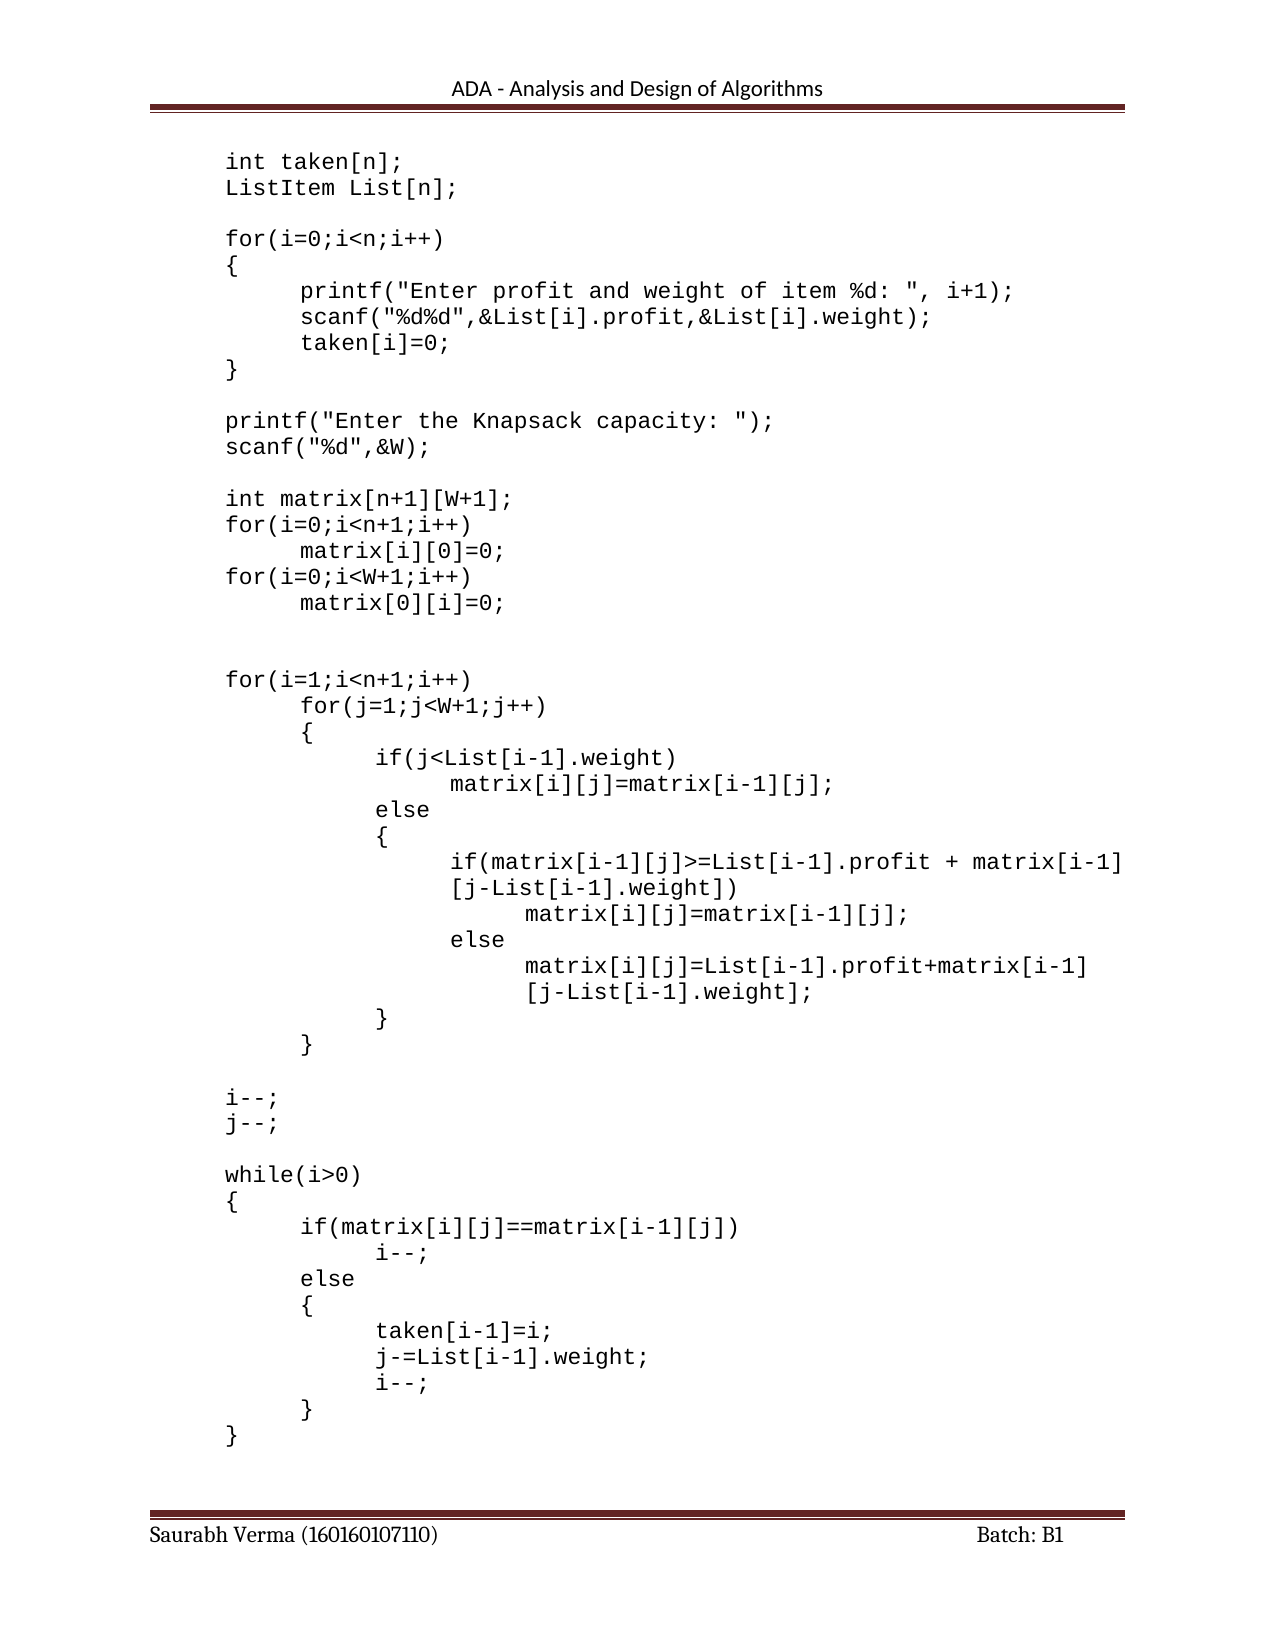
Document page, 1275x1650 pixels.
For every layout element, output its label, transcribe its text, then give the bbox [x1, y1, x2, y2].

text } [187, 1032, 1125, 1058]
text taken[i-1]=i; [187, 1319, 1125, 1345]
text if(matrix[i][j]==matrix[i-1][j]) [187, 1216, 1125, 1241]
text } [187, 1423, 1125, 1449]
text printf("Enter profit and weight of item %d: ", i+1); [187, 280, 1125, 306]
text j-=List[i-1].weight; [187, 1345, 1125, 1371]
text matrix[i][0]=0; [187, 539, 1125, 565]
text i--; [187, 1086, 1125, 1112]
text else [187, 798, 1125, 824]
text { [187, 1293, 1125, 1319]
text taken[i]=0; [187, 332, 1125, 357]
text for(j=1;j<W+1;j++) [187, 695, 1125, 721]
text matrix[i][j]=matrix[i-1][j]; [187, 772, 1125, 798]
text i--; [187, 1371, 1125, 1397]
text } [187, 1006, 1125, 1032]
text for(i=0;i<n;i++) [187, 228, 1125, 254]
text for(i=0;i<W+1;i++) [187, 565, 1125, 591]
text while(i>0) [187, 1164, 1125, 1189]
text matrix[i][j]=List[i-1].profit+matrix[i-1][j-List[i-1].weight]; [525, 954, 1125, 1006]
text j--; [187, 1112, 1125, 1138]
text { [187, 721, 1125, 747]
text if(j<List[i-1].weight) [187, 747, 1125, 772]
text } [187, 1397, 1125, 1423]
text for(i=0;i<n+1;i++) [187, 513, 1125, 539]
text else [187, 928, 1125, 954]
text int taken[n]; [187, 150, 1125, 176]
text } [187, 357, 1125, 383]
text for(i=1;i<n+1;i++) [187, 669, 1125, 695]
text printf("Enter the Knapsack capacity: "); [187, 409, 1125, 435]
text if(matrix[i-1][j]>=List[i-1].profit + matrix[i-1][j-List[i-1].weight]) [450, 850, 1125, 902]
text i--; [187, 1241, 1125, 1267]
text { [187, 824, 1125, 850]
text { [187, 254, 1125, 280]
text ListItem List[n]; [187, 176, 1125, 202]
text matrix[0][i]=0; [187, 591, 1125, 617]
text scanf("%d%d",&List[i].profit,&List[i].weight); [187, 306, 1125, 332]
text int matrix[n+1][W+1]; [187, 487, 1125, 513]
text scanf("%d",&W); [187, 435, 1125, 461]
text matrix[i][j]=matrix[i-1][j]; [187, 902, 1125, 928]
text { [187, 1189, 1125, 1216]
text else [187, 1267, 1125, 1293]
